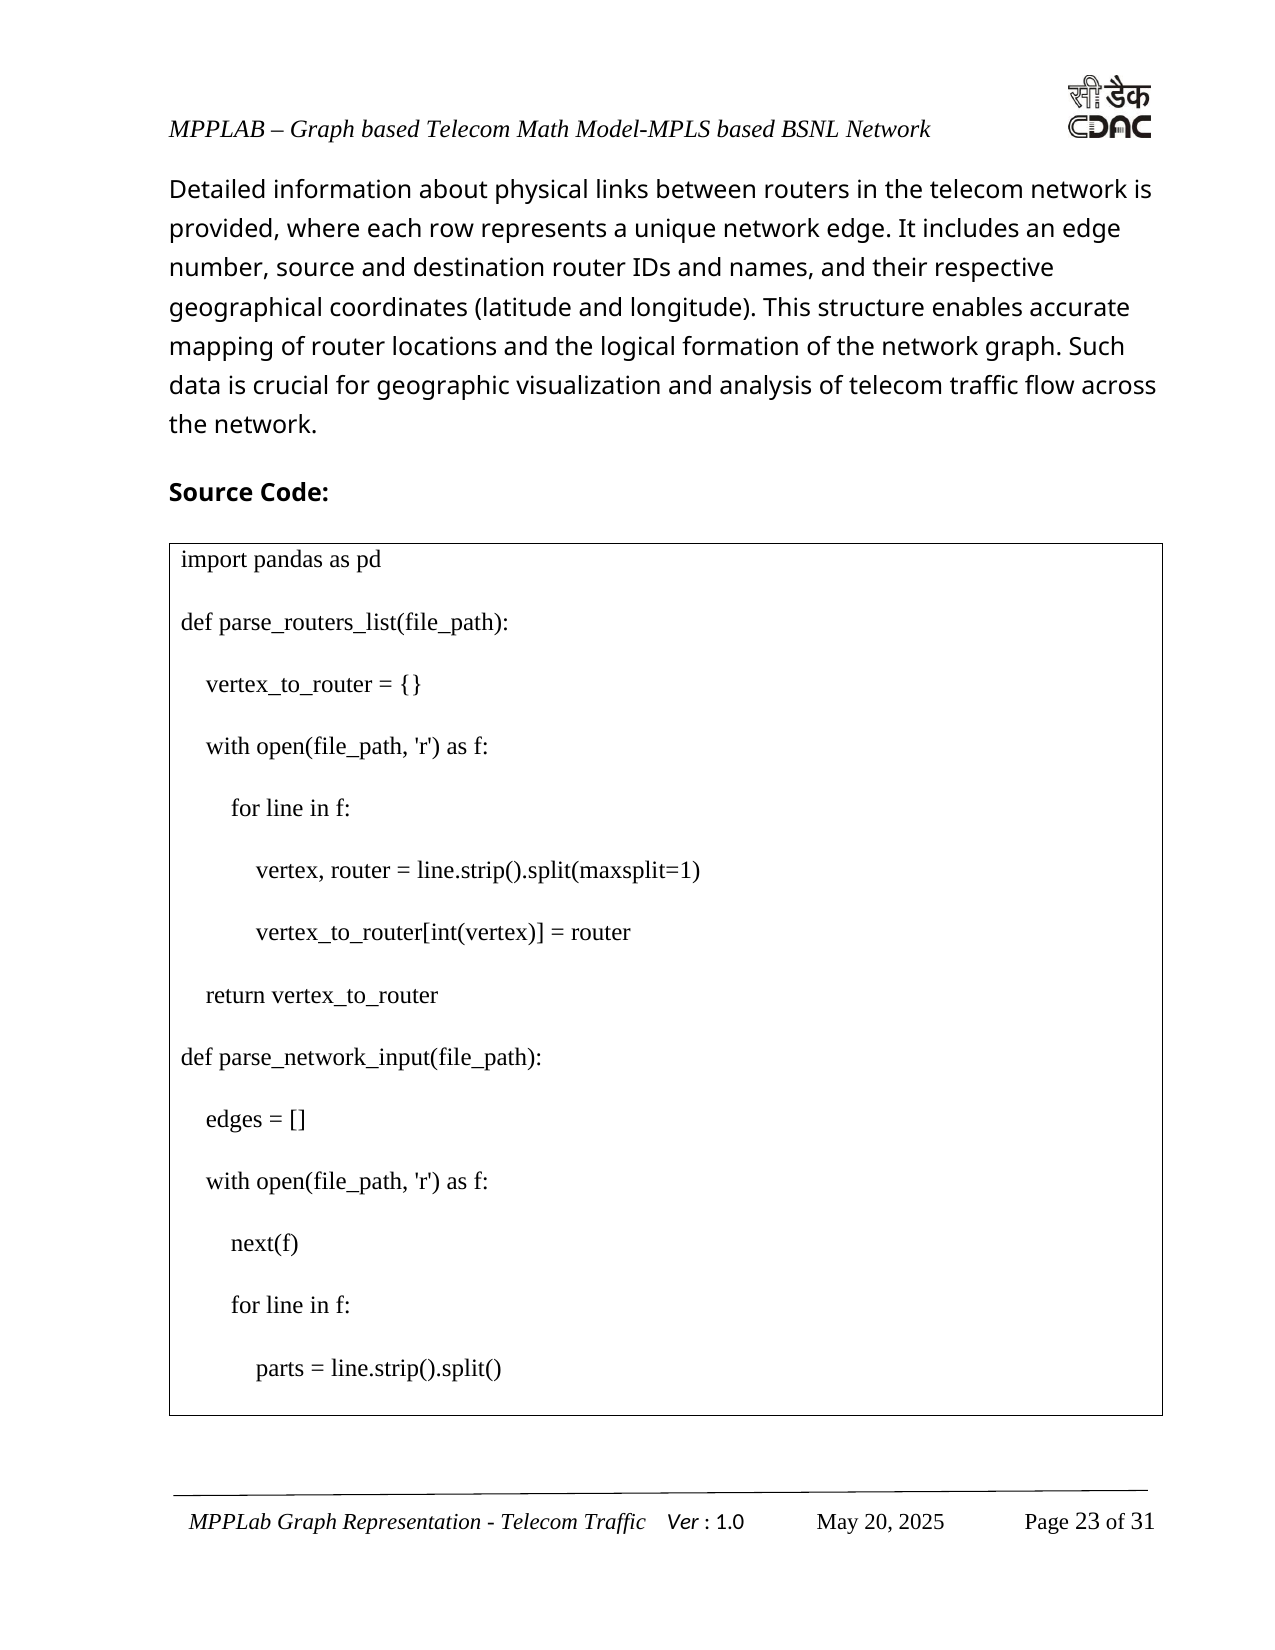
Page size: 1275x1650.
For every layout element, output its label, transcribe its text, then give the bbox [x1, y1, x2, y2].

picture [1068, 75, 1151, 138]
text Source Code: [169, 475, 1162, 509]
text Detailed information about physical links between routers in the telecom network is provided, where each row represents a unique network edge. It includes an edge number, source and destination router IDs and names, and their respective geographical coordinates (latitude and longitude). This structure enables accurate mapping of router locations and the logical formation of the network graph. Such data is crucial for geographic visualization and analysis of telecom traffic flow across the network. [169, 172, 1162, 441]
